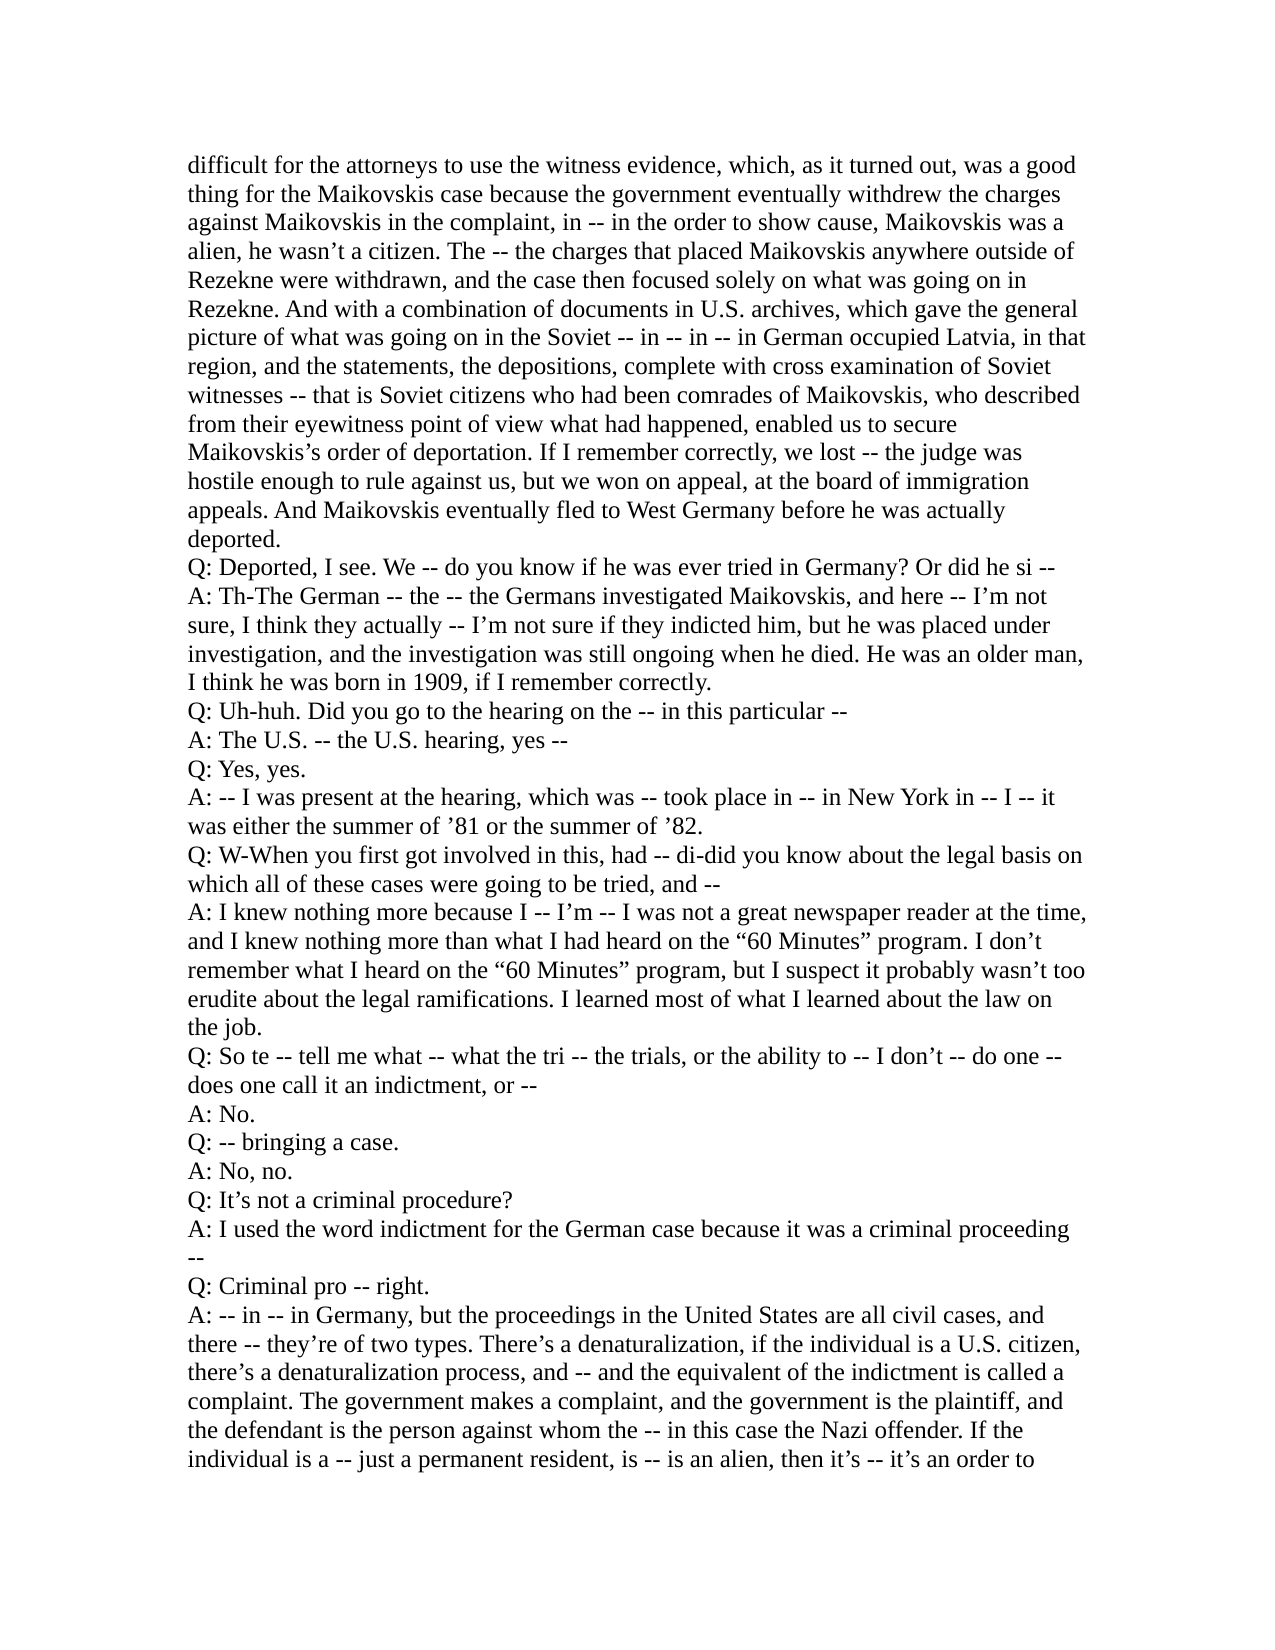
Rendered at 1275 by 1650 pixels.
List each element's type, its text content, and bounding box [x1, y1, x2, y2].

text A: No. [187, 1127, 1087, 1156]
text A: -- I was present at the hearing, which was -- took place in -- in New York in -- I -- it was either the summer of ’81 or the summer of ’82. [187, 811, 1087, 869]
text Q: -- bringing a case. [187, 1156, 1087, 1185]
text A: Th-The German -- the -- the Germans investigated Maikovskis, and here -- I’m not sure, I think they actually -- I’m not sure if they indicted him, but he was placed under investigation, and the investigation was still ongoing when he died. He was an older man, I think he was born in 1909, if I remember correctly. [187, 610, 1087, 725]
text Q: Uh-huh. Did you go to the hearing on the -- in this particular -- [187, 725, 1087, 754]
text Q: Deported, I see. We -- do you know if he was ever tried in Germany? Or did he si -- [187, 581, 1087, 610]
text Q: W-When you first got involved in this, had -- di-did you know about the legal basis on which all of these cases were going to be tried, and -- [187, 869, 1087, 926]
text A: No, no. [187, 1185, 1087, 1214]
text Q: Criminal pro -- right. [187, 1300, 1087, 1329]
text A: I knew nothing more because I -- I’m -- I was not a great newspaper reader at the time, and I knew nothing more than what I had heard on the “60 Minutes” program. I don’t remember what I heard on the “60 Minutes” program, but I suspect it probably wasn’t too erudite about the legal ramifications. I learned most of what I learned about the law on the job. [187, 926, 1087, 1070]
text A: The U.S. -- the U.S. hearing, yes -- [187, 754, 1087, 782]
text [187, 1329, 1087, 1472]
text Q: Yes, yes. [187, 782, 1087, 811]
text Q: It’s not a criminal procedure? [187, 1214, 1087, 1242]
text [187, 150, 1087, 581]
text A: I used the word indictment for the German case because it was a criminal proceeding -- [187, 1242, 1087, 1300]
text Q: So te -- tell me what -- what the tri -- the trials, or the ability to -- I don’t -- do one -- does one call it an indictment, or -- [187, 1070, 1087, 1127]
